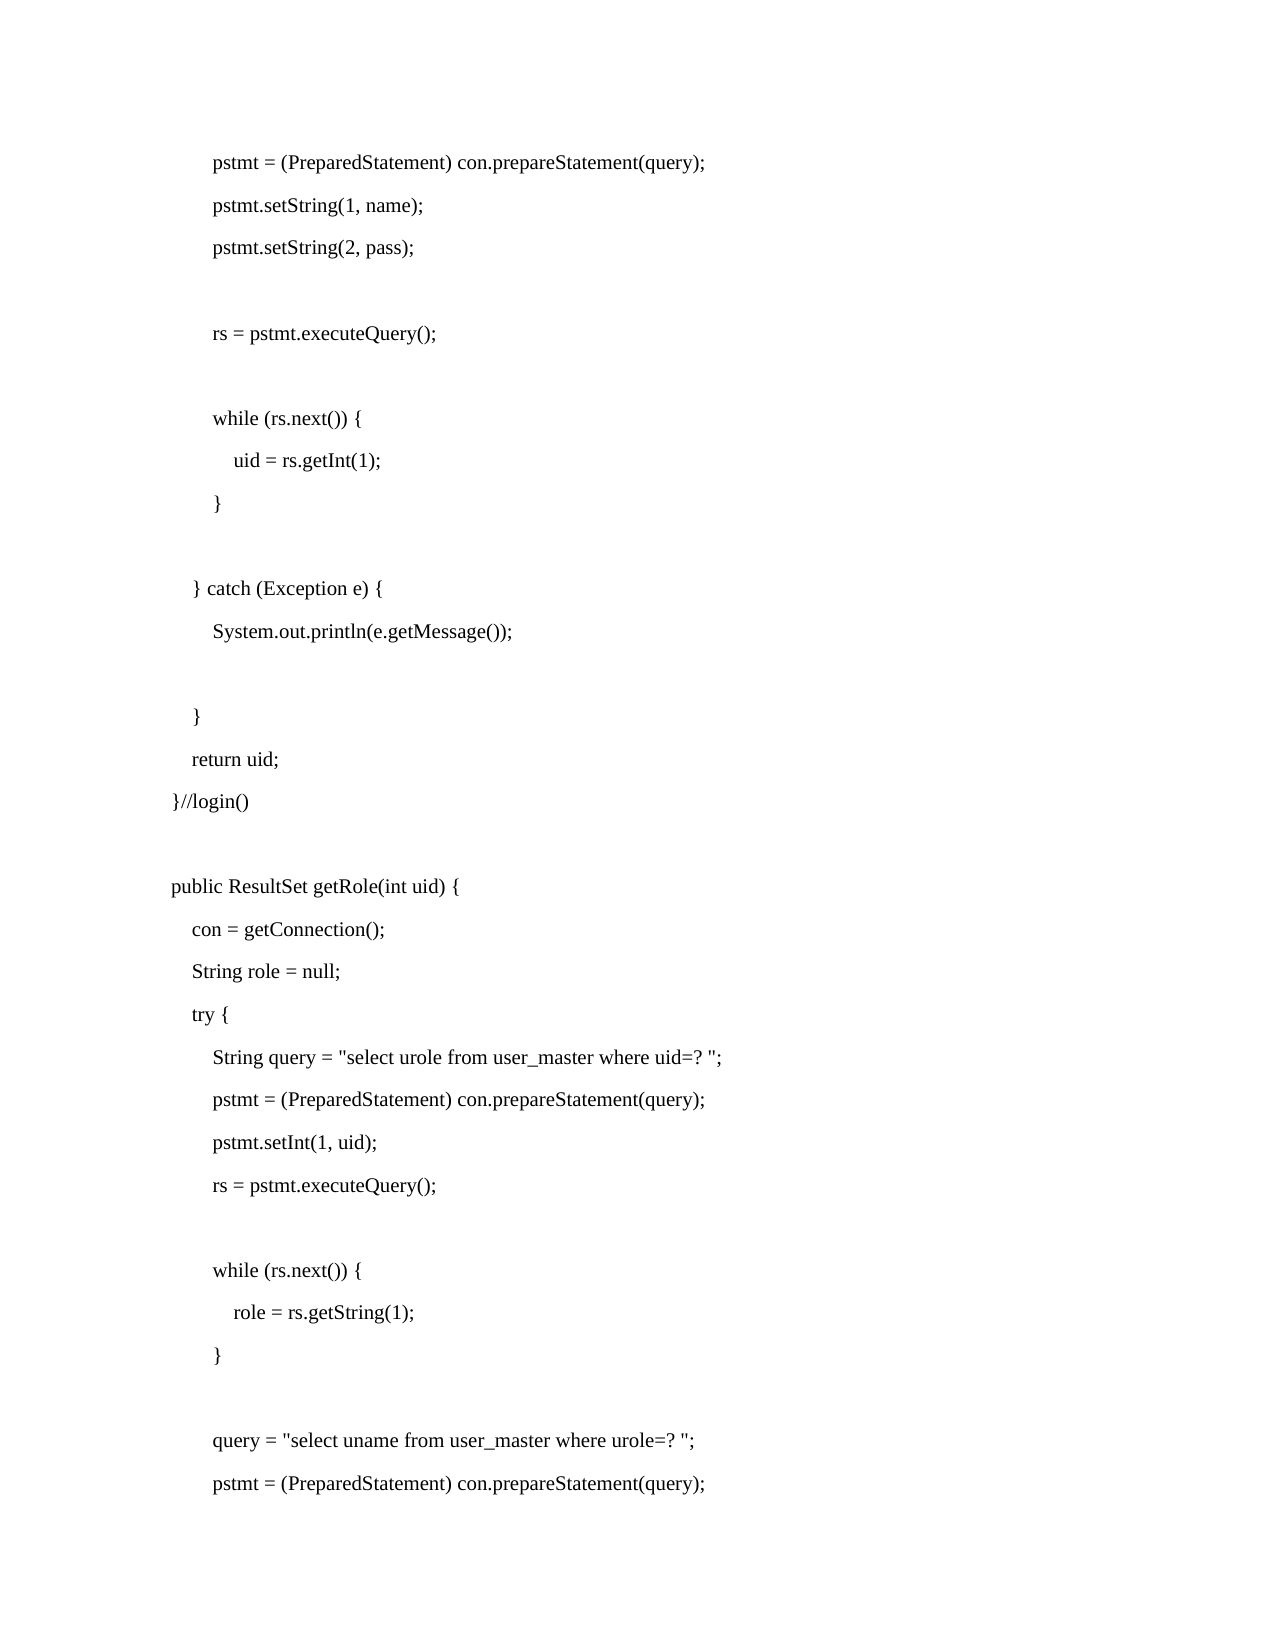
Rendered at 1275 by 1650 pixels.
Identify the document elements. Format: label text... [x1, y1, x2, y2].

text pstmt = (PreparedStatement) con.prepareStatement(query); [150, 1471, 1125, 1495]
text pstmt = (PreparedStatement) con.prepareStatement(query); [150, 150, 1125, 174]
text uid = rs.getInt(1); [150, 448, 1125, 472]
text pstmt = (PreparedStatement) con.prepareStatement(query); [150, 1087, 1125, 1111]
text try { [150, 1002, 1125, 1026]
text System.out.println(e.getMessage()); [150, 619, 1125, 643]
text } [150, 1343, 1125, 1367]
text } [150, 704, 1125, 728]
text }//login() [150, 789, 1125, 813]
text while (rs.next()) { [150, 1258, 1125, 1282]
text pstmt.setInt(1, uid); [150, 1130, 1125, 1154]
text String query = "select urole from user_master where uid=? "; [150, 1045, 1125, 1069]
text } [150, 491, 1125, 515]
text public ResultSet getRole(int uid) { [150, 874, 1125, 898]
text return uid; [150, 746, 1125, 771]
text query = "select uname from user_master where urole=? "; [150, 1428, 1125, 1452]
text pstmt.setString(2, pass); [150, 235, 1125, 259]
text pstmt.setString(1, name); [150, 193, 1125, 217]
text rs = pstmt.executeQuery(); [150, 320, 1125, 344]
text role = rs.getString(1); [150, 1300, 1125, 1324]
text while (rs.next()) { [150, 406, 1125, 430]
text rs = pstmt.executeQuery(); [150, 1172, 1125, 1197]
text } catch (Exception e) { [150, 576, 1125, 600]
text String role = null; [150, 959, 1125, 983]
text con = getConnection(); [150, 917, 1125, 941]
